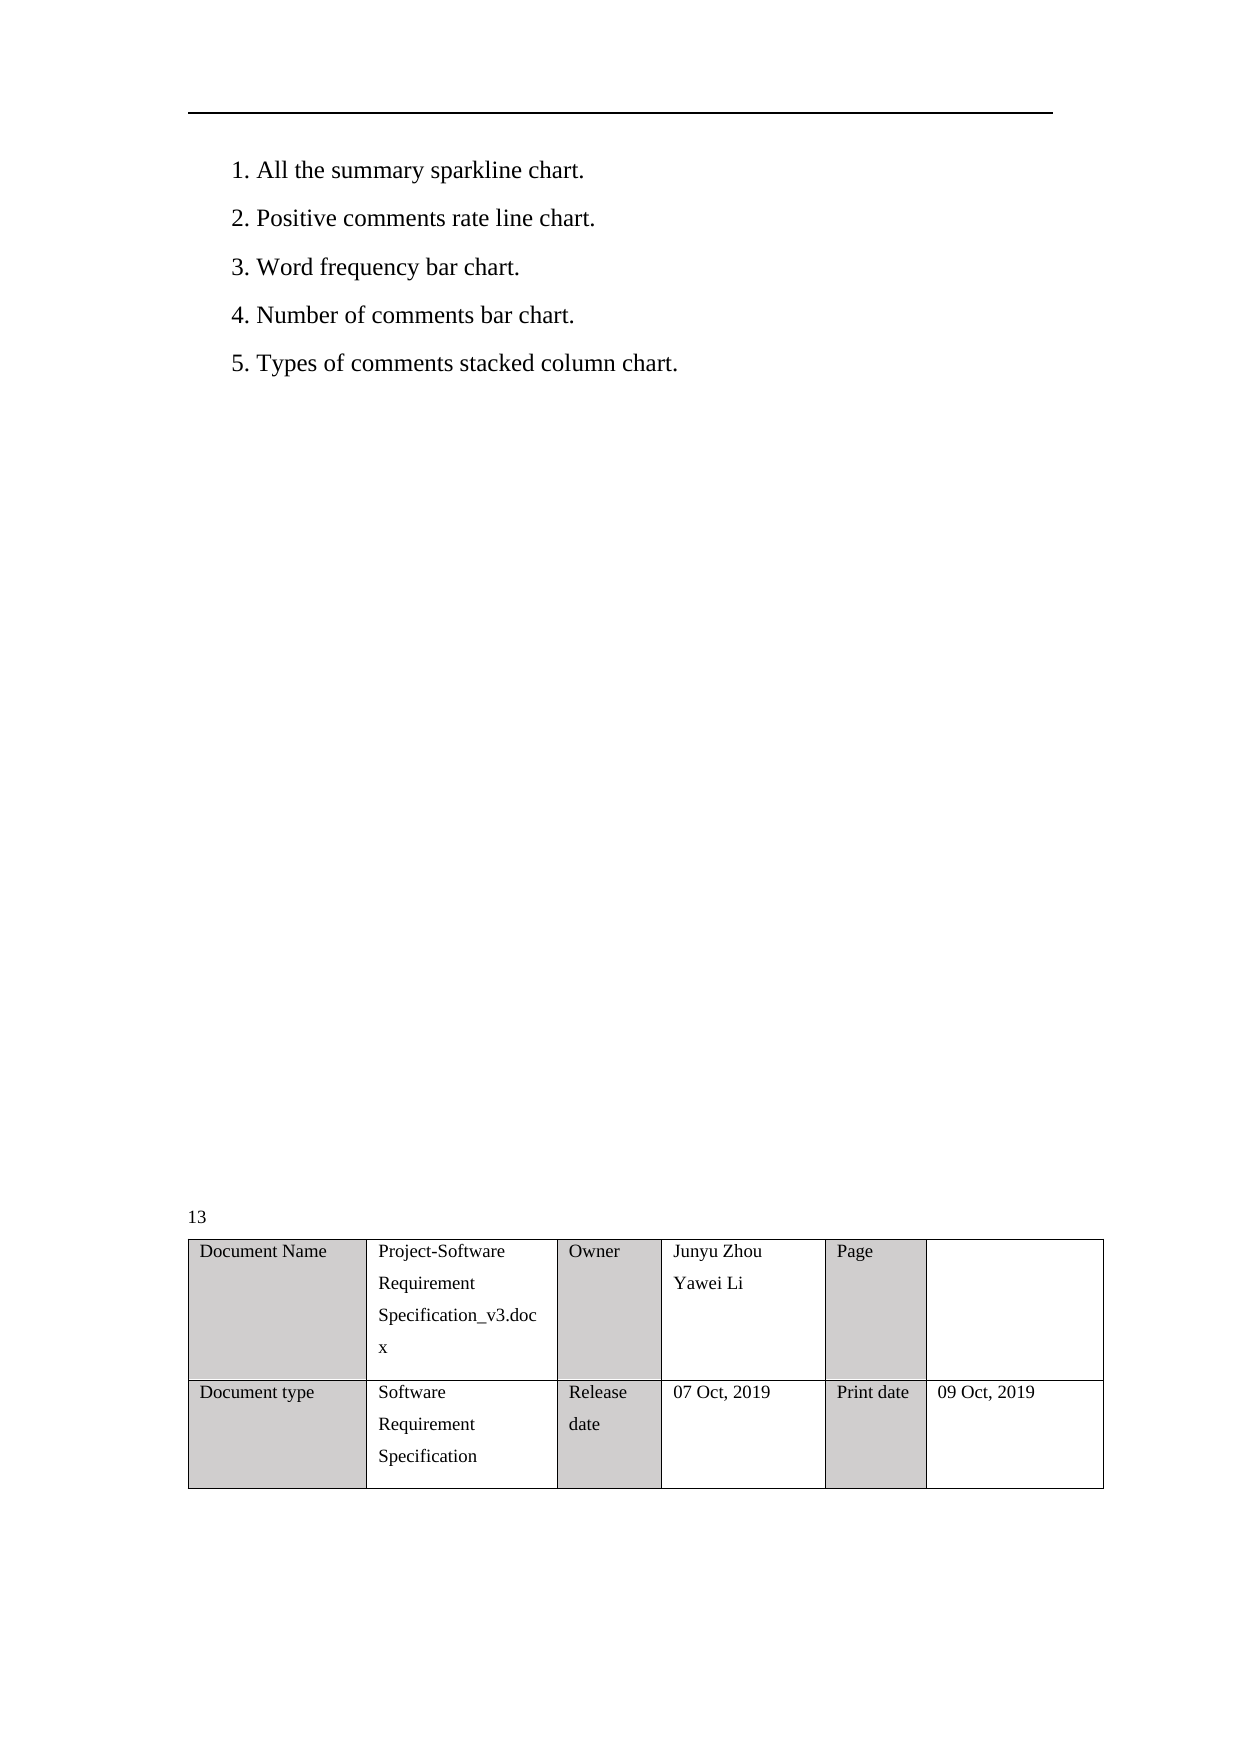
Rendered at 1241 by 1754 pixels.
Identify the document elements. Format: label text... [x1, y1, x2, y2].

list 2. Positive comments rate line chart. [231, 201, 1053, 235]
list 3. Word frequency bar chart. [231, 249, 1053, 283]
list 4. Number of comments bar chart. [231, 298, 1053, 332]
list 5. Types of comments stacked column chart. [231, 346, 1053, 380]
list 1. All the summary sparkline chart. [231, 153, 1053, 187]
